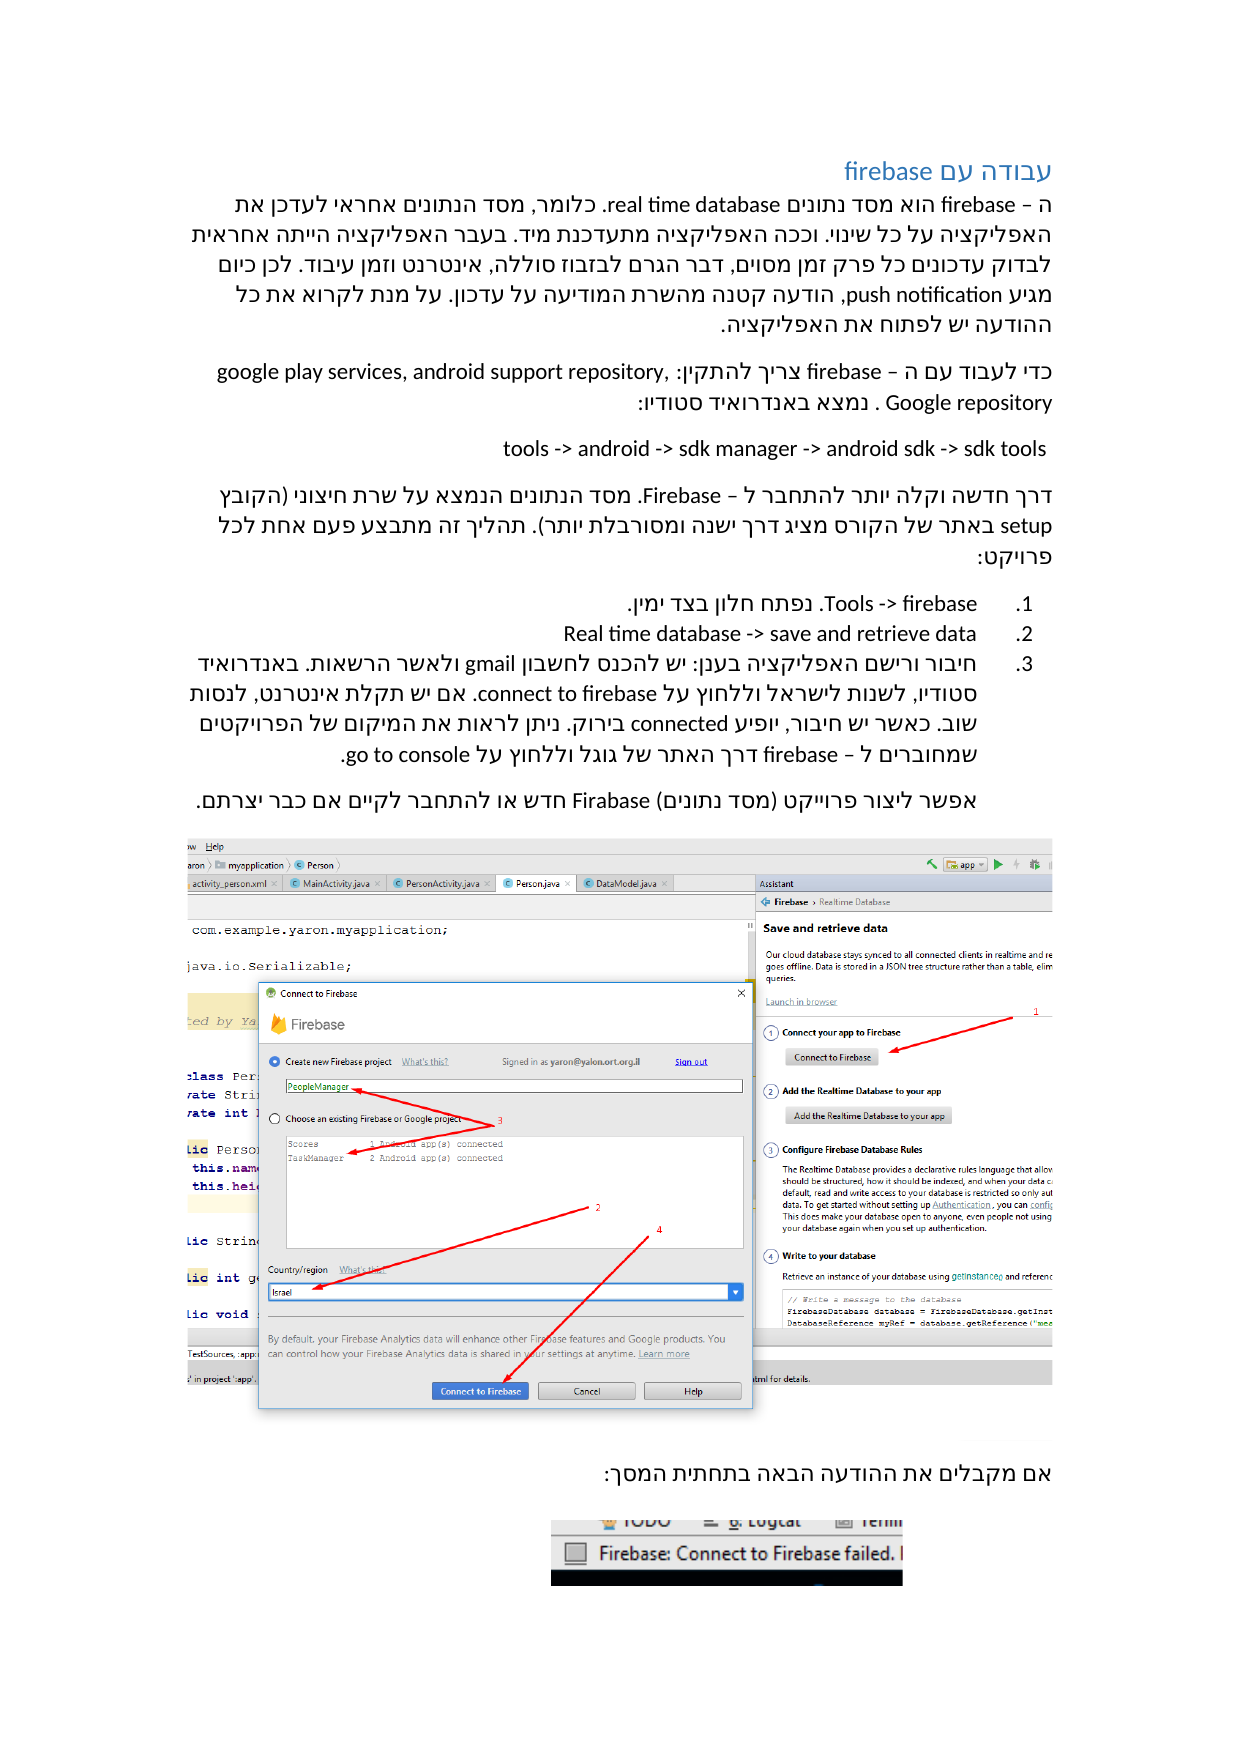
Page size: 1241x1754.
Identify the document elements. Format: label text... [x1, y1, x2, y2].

picture [551, 1520, 903, 1586]
list חיבור ורישם האפליקציה בענן: יש להכנס לחשבון gmail ולאשר הרשאות. באנדרואיד סטודיו, לשנות לישראל וללחוץ על connect to firebase. אם יש תקלת אינטרנט, לנסות שוב. כאשר יש חיבור, יופיע connected בירוק. ניתן לראות את המיקום של הפרויקטים שמחוברים ל – firebase דרך האתר של גוגל וללחוץ על go to console. [187, 649, 1015, 768]
picture [187, 833, 1053, 1441]
text ה – firebase הוא מסד נתונים real time database. כלומר, מסד הנתונים אחראי לעדכן את האפליקציה על כל שינוי. וככה האפליקציה מתעדכנת מיד. בעבר האפליקציה הייתה אחראית לבדוק עדכונים כל פרק זמן מסוים, דבר הגרם לבזבוז סוללה, אינטרנט וזמן עיבוד. לכן כיום מגיע push notification, הודעה קטנה מהשרת המודיעה על עדכון. על מנת לקרוא את כל ההודעה יש לפתוח את האפליקציה. [187, 190, 1053, 339]
text דרך חדשה וקלה יותר להתחבר ל – Firebase. מסד הנתונים הנמצא על שרת חיצוני (הקובץ setup באתר של הקורס מציג דרך ישנה ומסורבלת יותר). תהליך זה מתבצע פעם אחת לכל פרויקט: [187, 481, 1053, 570]
text כדי לעבוד עם ה – firebase צריך להתקין: google play services, android support repository, Google repository . נמצא באנדרואיד סטודיו: [187, 357, 1053, 416]
text עבודה עם firebase [187, 154, 1053, 187]
list Real time database -> save and retrieve data [187, 619, 1015, 647]
text tools -> android -> sdk manager -> android sdk -> sdk tools [187, 434, 1053, 463]
text אפשר ליצור פרוייקט (מסד נתונים) Firabase חדש או להתחבר לקיים אם כבר יצרתם. [187, 787, 1053, 815]
text אם מקבלים את ההודעה הבאה בתחתית המסך: [187, 1459, 1053, 1487]
list Tools -> firebase. נפתח חלון בצד ימין. [187, 589, 1015, 617]
